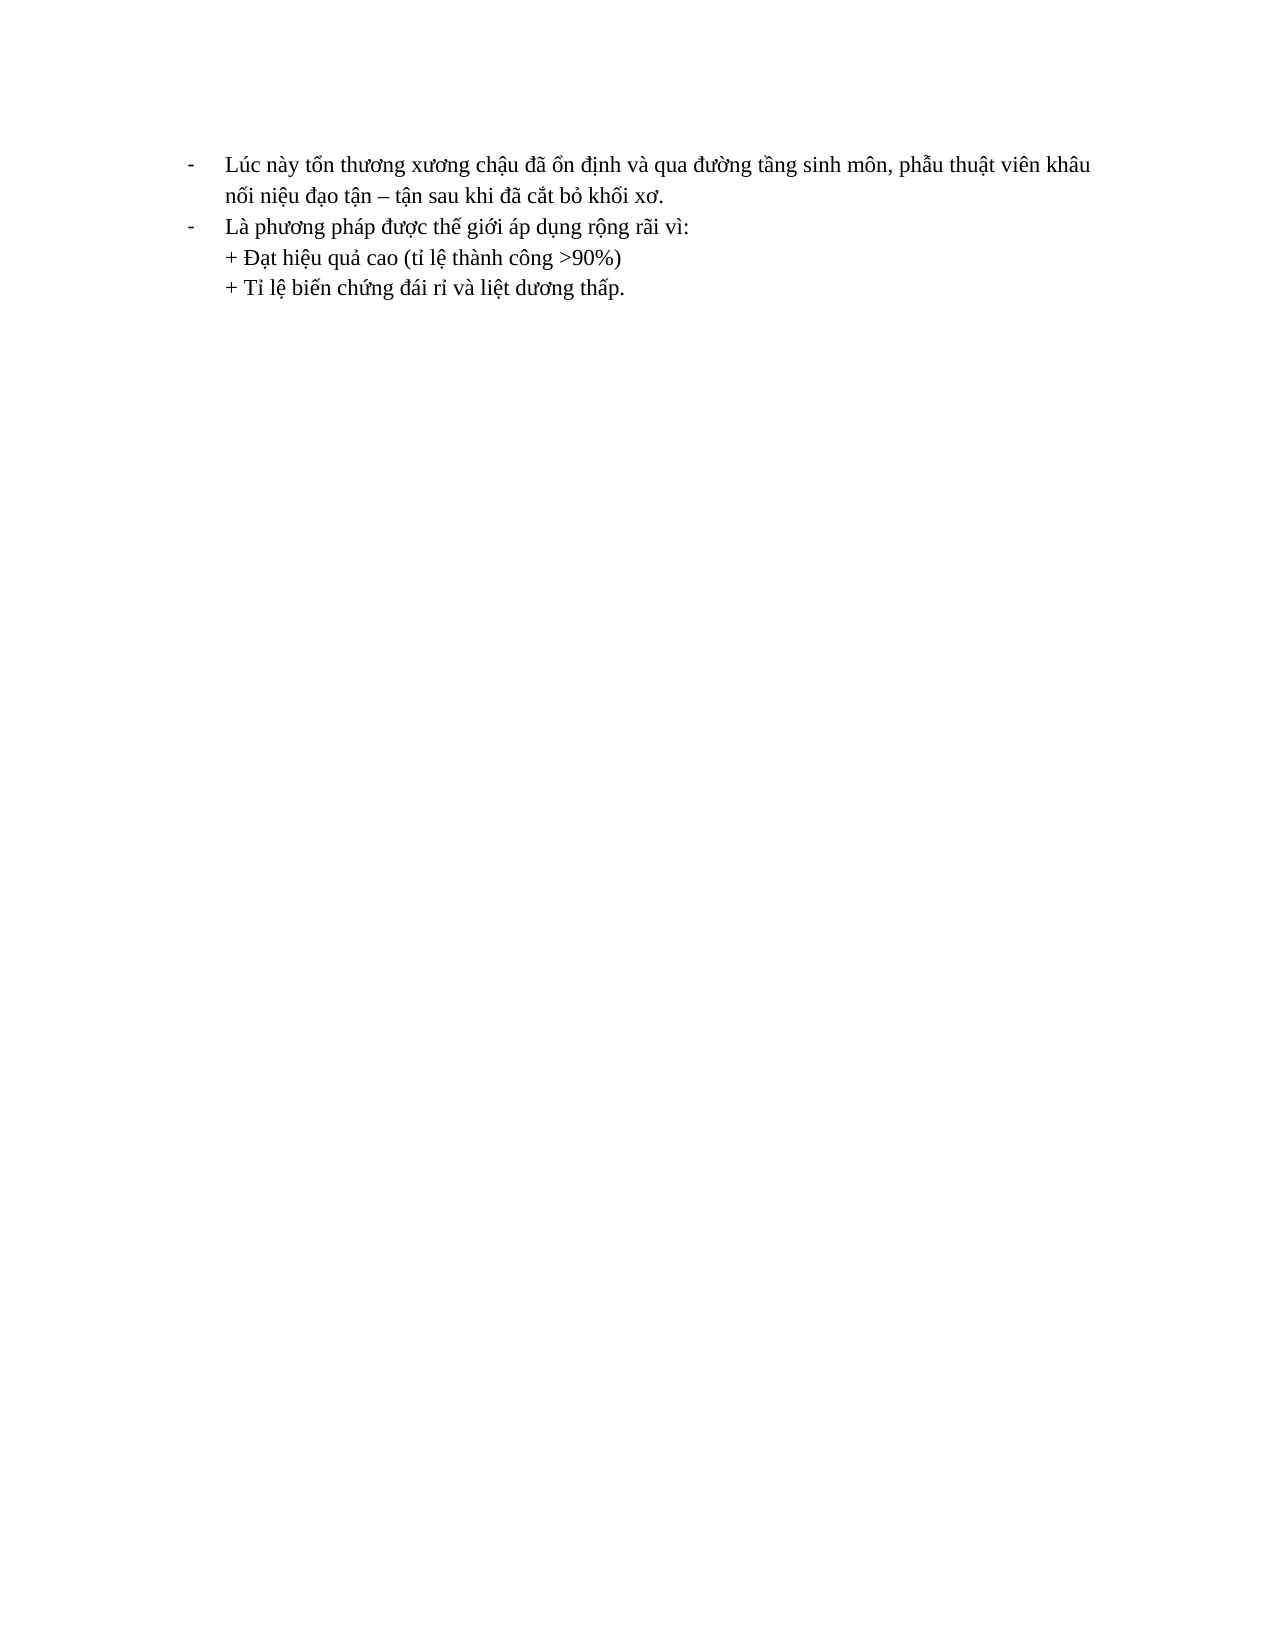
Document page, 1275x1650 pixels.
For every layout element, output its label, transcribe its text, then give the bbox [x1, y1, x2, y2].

list Lúc này tổn thương xương chậu đã ổn định và qua đường tầng sinh môn, phẫu thuật viên khâu nối niệu đạo tận – tận sau khi đã cắt bỏ khối xơ. [187, 150, 1125, 208]
list + Tỉ lệ biến chứng đái rỉ và liệt dương thấp. [225, 274, 1125, 301]
list + Đạt hiệu quả cao (tỉ lệ thành công >90%) [225, 244, 1125, 271]
list Là phương pháp được thế giới áp dụng rộng rãi vì: [187, 212, 1125, 240]
